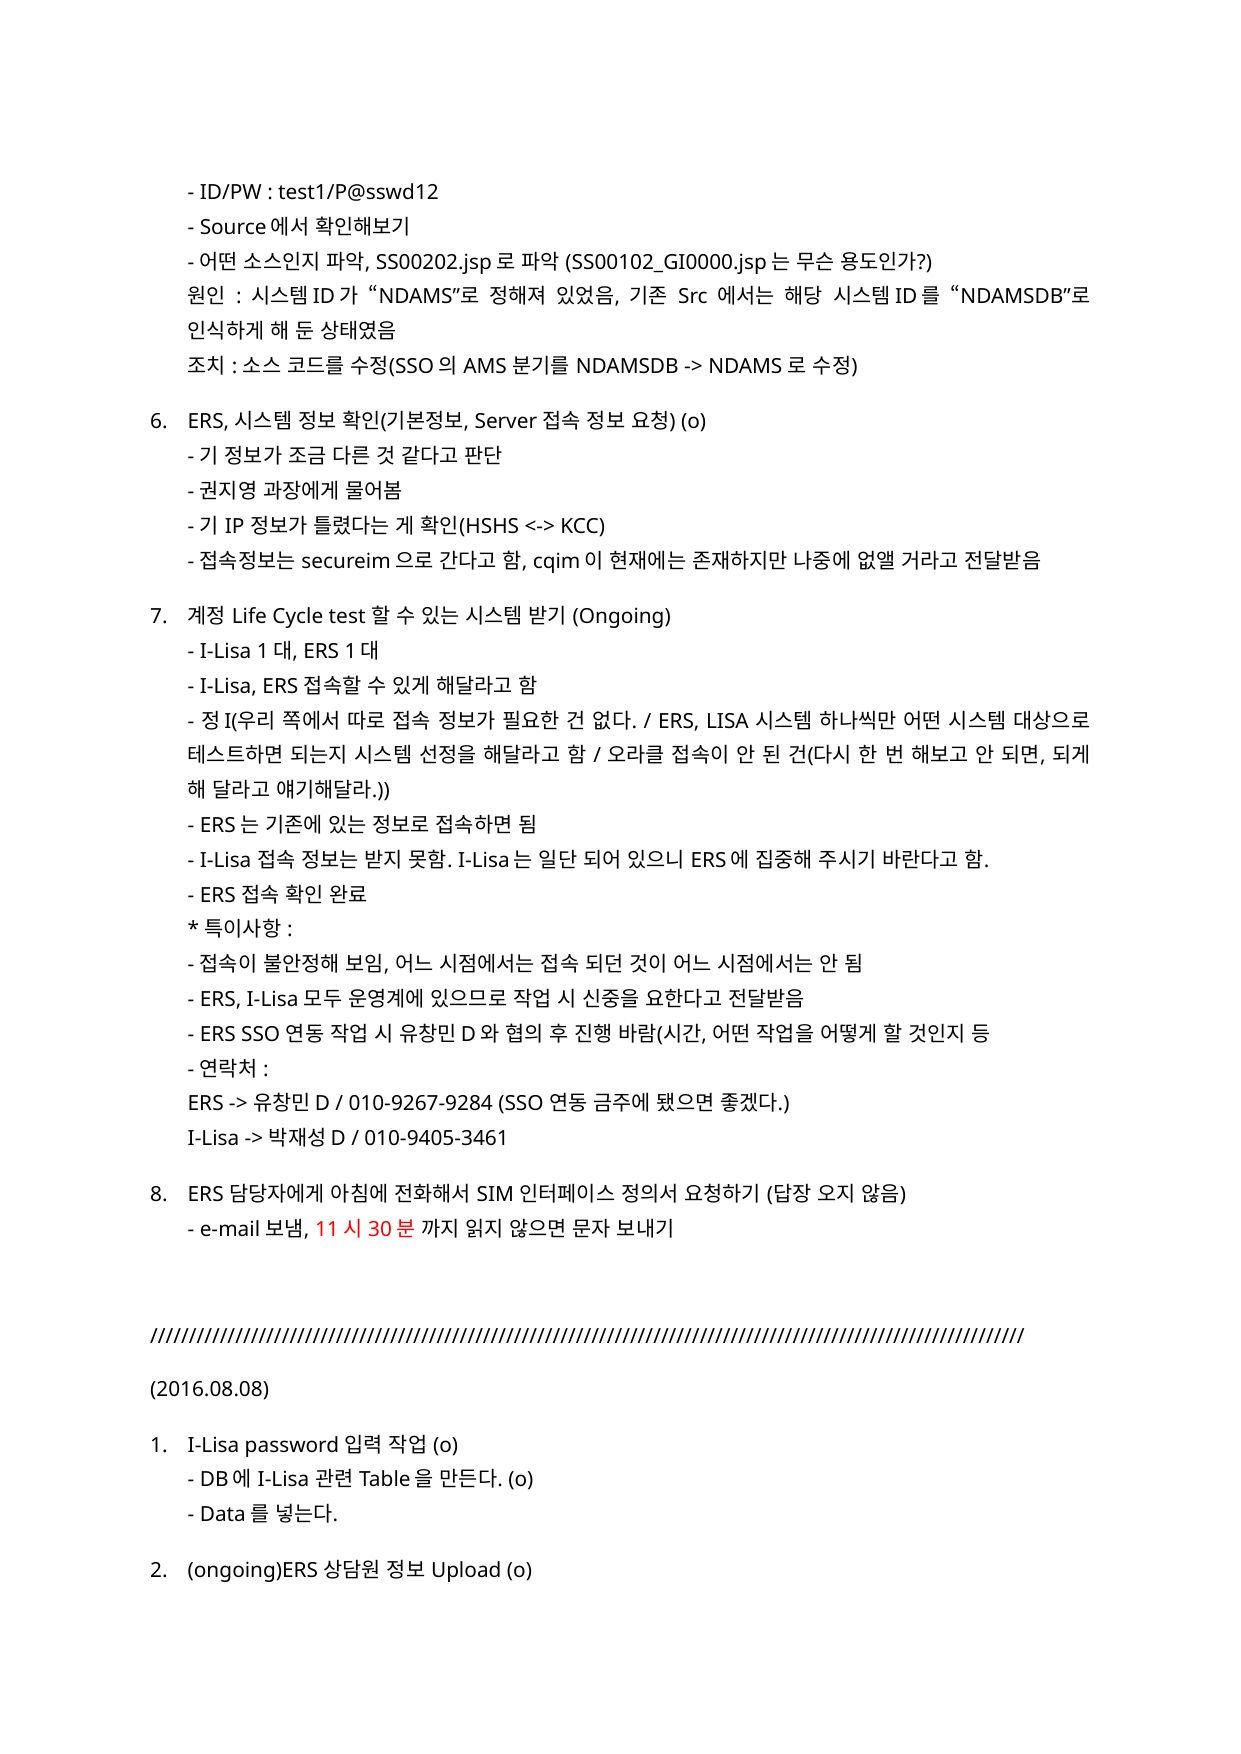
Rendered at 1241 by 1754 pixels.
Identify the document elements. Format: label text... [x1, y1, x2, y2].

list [150, 1553, 1090, 1583]
list I-Lisa password 입력 작업 (o) - DB에 I-Lisa 관련 Table을 만든다. (o) - Data를 넣는다. [150, 1428, 1090, 1528]
text (2016.08.08) [150, 1374, 1090, 1403]
list 계정 Life Cycle test 할 수 있는 시스템 받기 (Ongoing) - I-Lisa 1대, ERS 1대 - I-Lisa, ERS 접속할 수 있게 해달라고 함 - 정I(우리 쪽에서 따로 접속 정보가 필요한 건 없다. / ERS, LISA 시스템 하나씩만 어떤 시스템 대상으로 테스트하면 되는지 시스템 선정을 해달라고 함 / 오라클 접속이 안 된 건(다시 한 번 해보고 안 되면, 되게 해 달라고 얘기해달라.)) - ERS는 기존에 있는 정보로 접속하면 됨 - I-Lisa 접속 정보는 받지 못함. I-Lisa는 일단 되어 있으니 ERS에 집중해 주시기 바란다고 함. - ERS 접속 확인 완료 * 특이사항 : - 접속이 불안정해 보임, 어느 시점에서는 접속 되던 것이 어느 시점에서는 안 됨 - ERS, I-Lisa 모두 운영계에 있으므로 작업 시 신중을 요한다고 전달받음 - ERS SSO 연동 작업 시 유창민D와 협의 후 진행 바람(시간, 어떤 작업을 어떻게 할 것인지 등 - 연락처 : ERS -> 유창민D / 010-9267-9284 (SSO 연동 금주에 됐으면 좋겠다.) I-Lisa -> 박재성D / 010-9405-3461 [150, 599, 1090, 1152]
text ///////////////////////////////////////////////////////////////////////////////////////////////////////////////// [150, 1321, 1090, 1349]
list ERS 담당자에게 아침에 전화해서 SIM 인터페이스 정의서 요청하기 (답장 오지 않음) - e-mail 보냄, 11시 30분 까지 읽지 않으면 문자 보내기 [150, 1177, 1090, 1242]
list ERS, 시스템 정보 확인(기본정보, Server 접속 정보 요청) (o) - 기 정보가 조금 다른 것 같다고 판단 - 권지영 과장에게 물어봄 - 기 IP 정보가 틀렸다는 게 확인(HSHS <-> KCC) - 접속정보는 secureim으로 간다고 함, cqim이 현재에는 존재하지만 나중에 없앨 거라고 전달받음 [150, 405, 1090, 574]
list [150, 177, 1090, 379]
